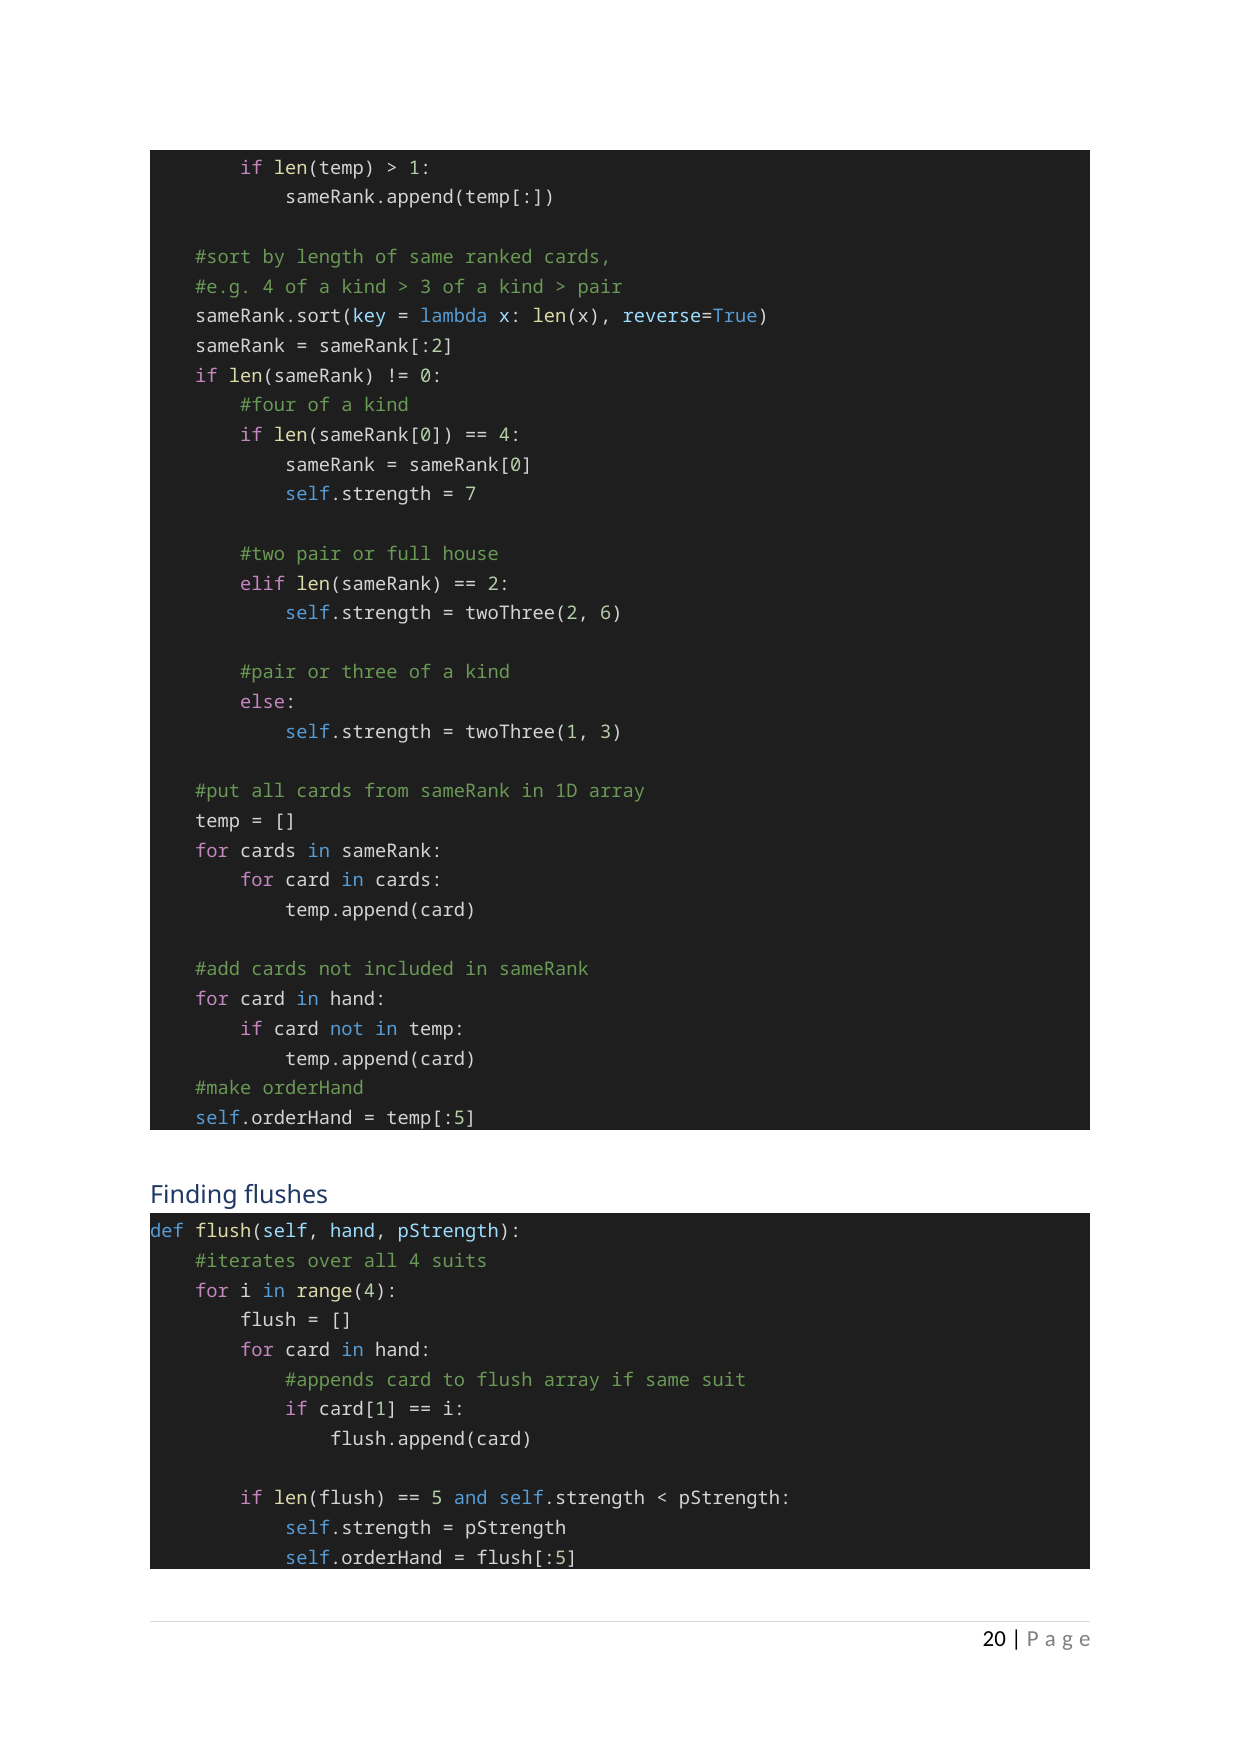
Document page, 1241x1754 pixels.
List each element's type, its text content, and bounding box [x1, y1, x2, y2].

text if card not in temp: [150, 1011, 1090, 1041]
text temp.append(card) [150, 892, 1090, 922]
text #e.g. 4 of a kind > 3 of a kind > pair [150, 269, 1090, 298]
text self.strength = twoThree(1, 3) [150, 714, 1090, 744]
text if card[1] == i: [150, 1391, 1090, 1421]
text for cards in sameRank: [150, 833, 1090, 862]
text if len(flush) == 5 and self.strength < pStrength: [150, 1481, 1090, 1510]
text self.strength = twoThree(2, 6) [150, 595, 1090, 625]
text #pair or three of a kind [150, 655, 1090, 684]
text #add cards not included in sameRank [150, 952, 1090, 981]
text temp = [] [150, 803, 1090, 833]
text flush.append(card) [150, 1421, 1090, 1451]
text for card in cards: [150, 862, 1090, 892]
text for card in hand: [150, 981, 1090, 1011]
text if len(sameRank[0]) == 4: [150, 417, 1090, 447]
text #appends card to flush array if same suit [150, 1362, 1090, 1391]
text #iterates over all 4 suits [150, 1243, 1090, 1273]
text flush = [] [150, 1302, 1090, 1332]
text #four of a kind [150, 387, 1090, 417]
text self.strength = 7 [150, 477, 1090, 506]
text self.orderHand = flush[:5] [150, 1540, 1090, 1569]
text #two pair or full house [150, 536, 1090, 566]
text sameRank.sort(key = lambda x: len(x), reverse=True) [150, 298, 1090, 328]
text sameRank = sameRank[:2] [150, 328, 1090, 358]
text #make orderHand [150, 1070, 1090, 1100]
text #sort by length of same ranked cards, [150, 239, 1090, 269]
subtitle Finding flushes [150, 1177, 1090, 1211]
text if len(temp) > 1: [150, 150, 1090, 180]
text def flush(self, hand, pStrength): [150, 1213, 1090, 1243]
text self.orderHand = temp[:5] [150, 1100, 1090, 1130]
text temp.append(card) [150, 1041, 1090, 1070]
text for card in hand: [150, 1332, 1090, 1362]
text #put all cards from sameRank in 1D array [150, 773, 1090, 803]
text else: [150, 684, 1090, 714]
text sameRank.append(temp[:]) [150, 180, 1090, 209]
text elif len(sameRank) == 2: [150, 566, 1090, 595]
text if len(sameRank) != 0: [150, 358, 1090, 387]
text sameRank = sameRank[0] [150, 447, 1090, 477]
text for i in range(4): [150, 1273, 1090, 1302]
text self.strength = pStrength [150, 1510, 1090, 1540]
